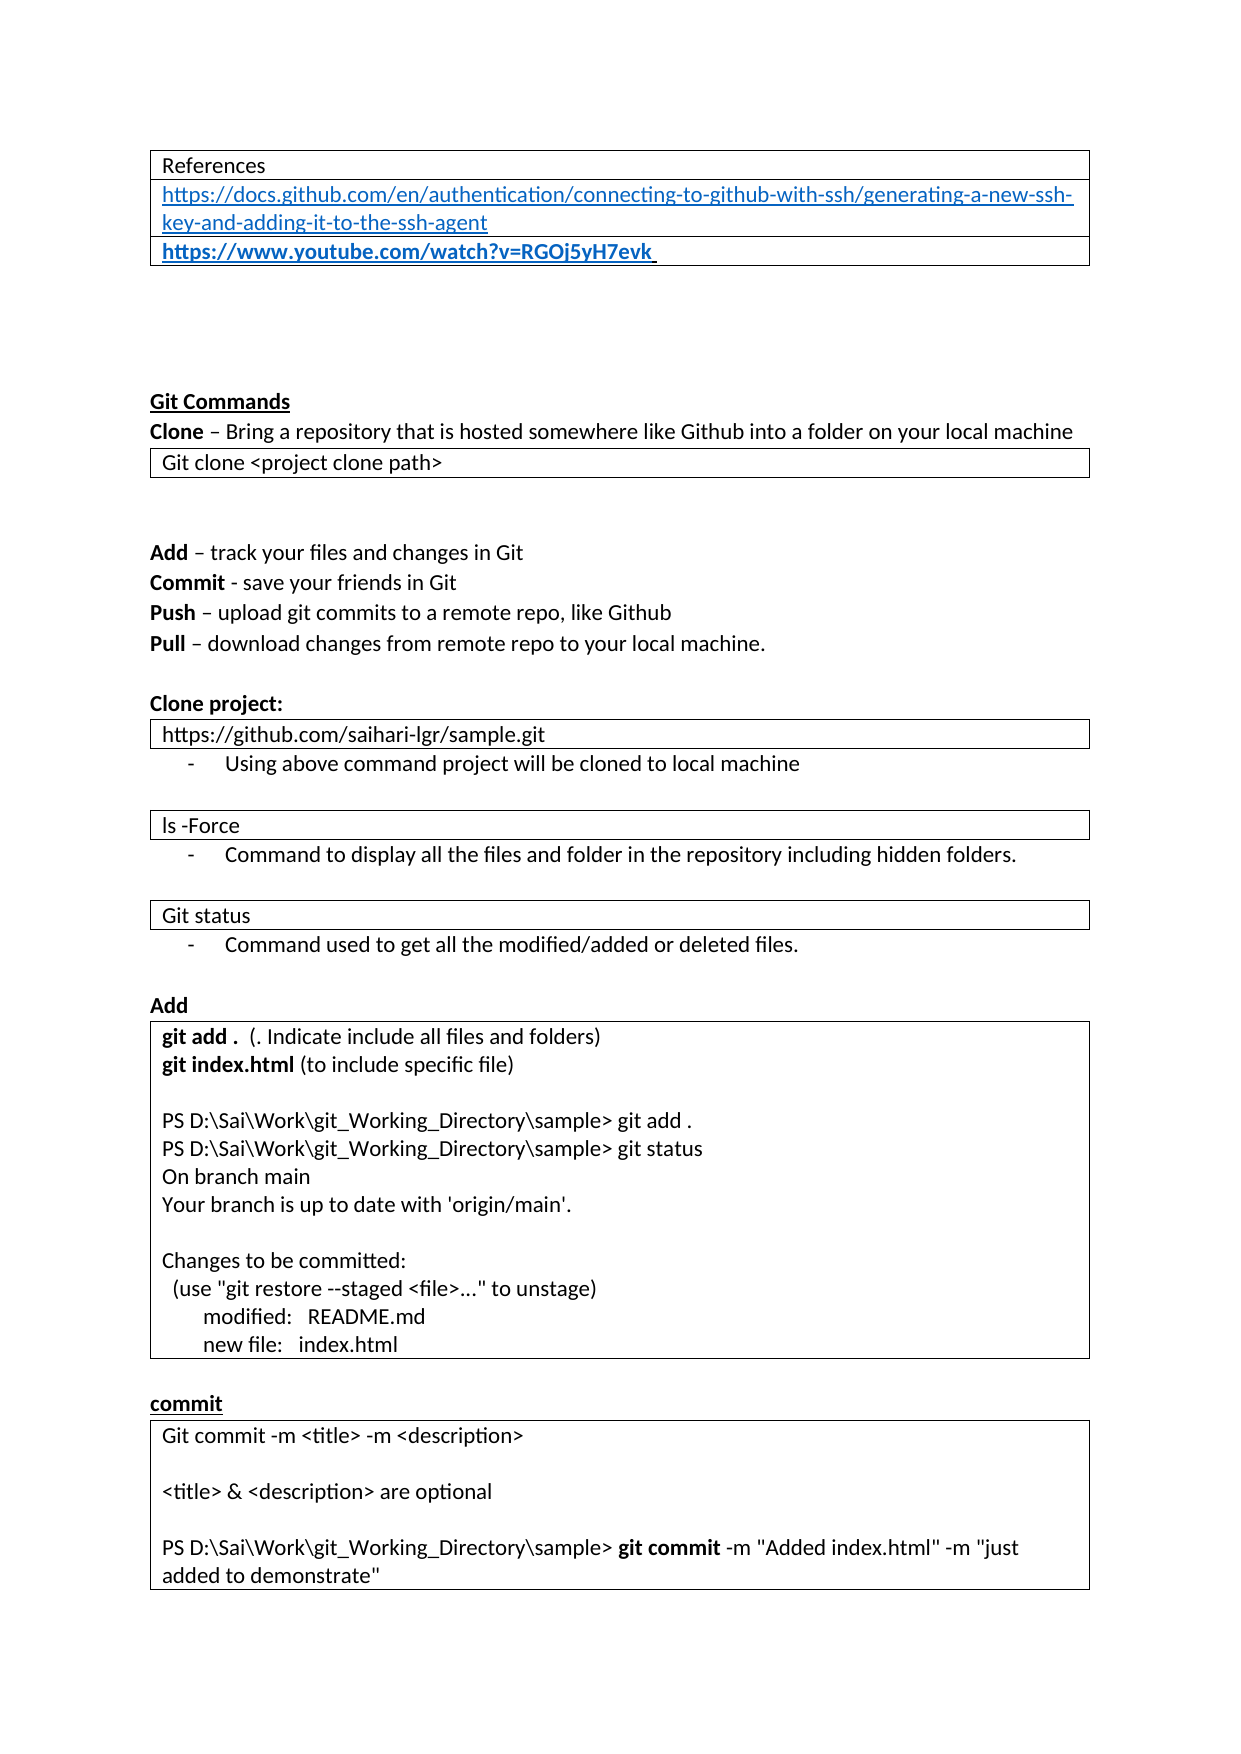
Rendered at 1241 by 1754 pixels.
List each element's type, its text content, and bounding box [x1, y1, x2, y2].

text Push – upload git commits to a remote repo, like Github [150, 598, 1090, 626]
text Clone – Bring a repository that is hosted somewhere like Github into a folder on your local machine [150, 417, 1090, 445]
table_cell https://www.youtube.com/watch?v=RGOj5yH7evk [151, 237, 1089, 265]
text Clone project: [150, 689, 1090, 717]
text commit [150, 1389, 1090, 1418]
list Using above command project will be cloned to local machine [187, 749, 1090, 777]
table_cell https://docs.github.com/en/authentication/connecting-to-github-with-ssh/generating-a-new-ssh-key-and-adding-it-to-the-ssh-agent [151, 180, 1089, 236]
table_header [151, 1421, 1089, 1589]
table_header git add . (. Indicate include all files and folders) git index.html (to include specific file) PS D:\Sai\Work\git_Working_Directory\sample> git add . PS D:\Sai\Work\git_Working_Directory\sample> git status On branch main Your branch is up to date with 'origin/main'. Changes to be committed: (use "git restore --staged <file>..." to unstage) modified: README.md new file: index.html [151, 1022, 1089, 1358]
table_header Git status [151, 901, 1089, 929]
table_header https://github.com/saihari-lgr/sample.git [151, 720, 1089, 748]
list Command used to get all the modified/added or deleted files. [187, 930, 1090, 958]
table_header References [151, 151, 1089, 179]
text Commit - save your friends in Git [150, 568, 1090, 596]
text Add – track your files and changes in Git [150, 538, 1090, 566]
text Add [150, 991, 1090, 1019]
table_header Git clone <project clone path> [151, 449, 1089, 477]
text Git Commands [150, 387, 1090, 415]
list Command to display all the files and folder in the repository including hidden folders. [187, 840, 1090, 868]
table_header ls -Force [151, 811, 1089, 839]
text Pull – download changes from remote repo to your local machine. [150, 629, 1090, 657]
